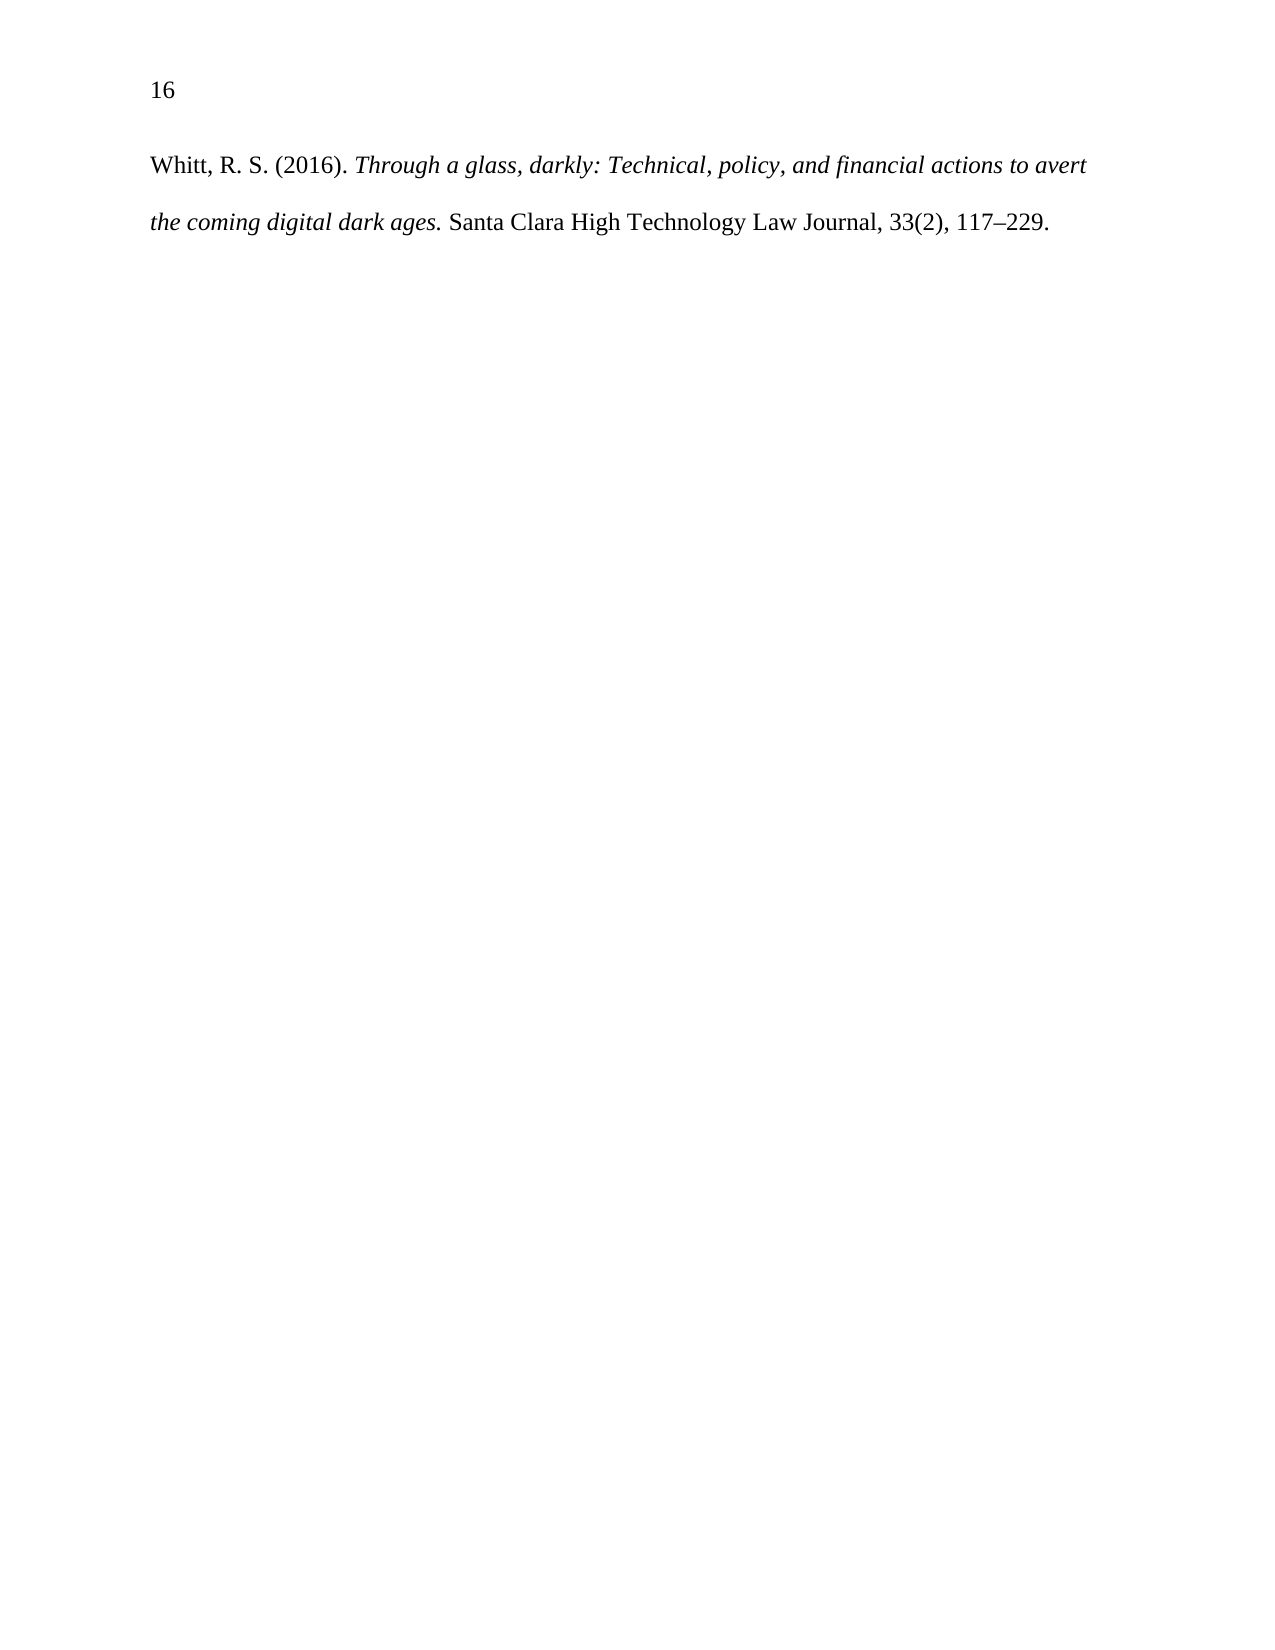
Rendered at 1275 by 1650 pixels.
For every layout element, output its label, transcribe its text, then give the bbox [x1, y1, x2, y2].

text Whitt, R. S. (2016). Through a glass, darkly: Technical, policy, and financial actions to avert the coming digital dark ages. Santa Clara High Technology Law Journal, 33(2), 117–229. [150, 150, 1125, 236]
